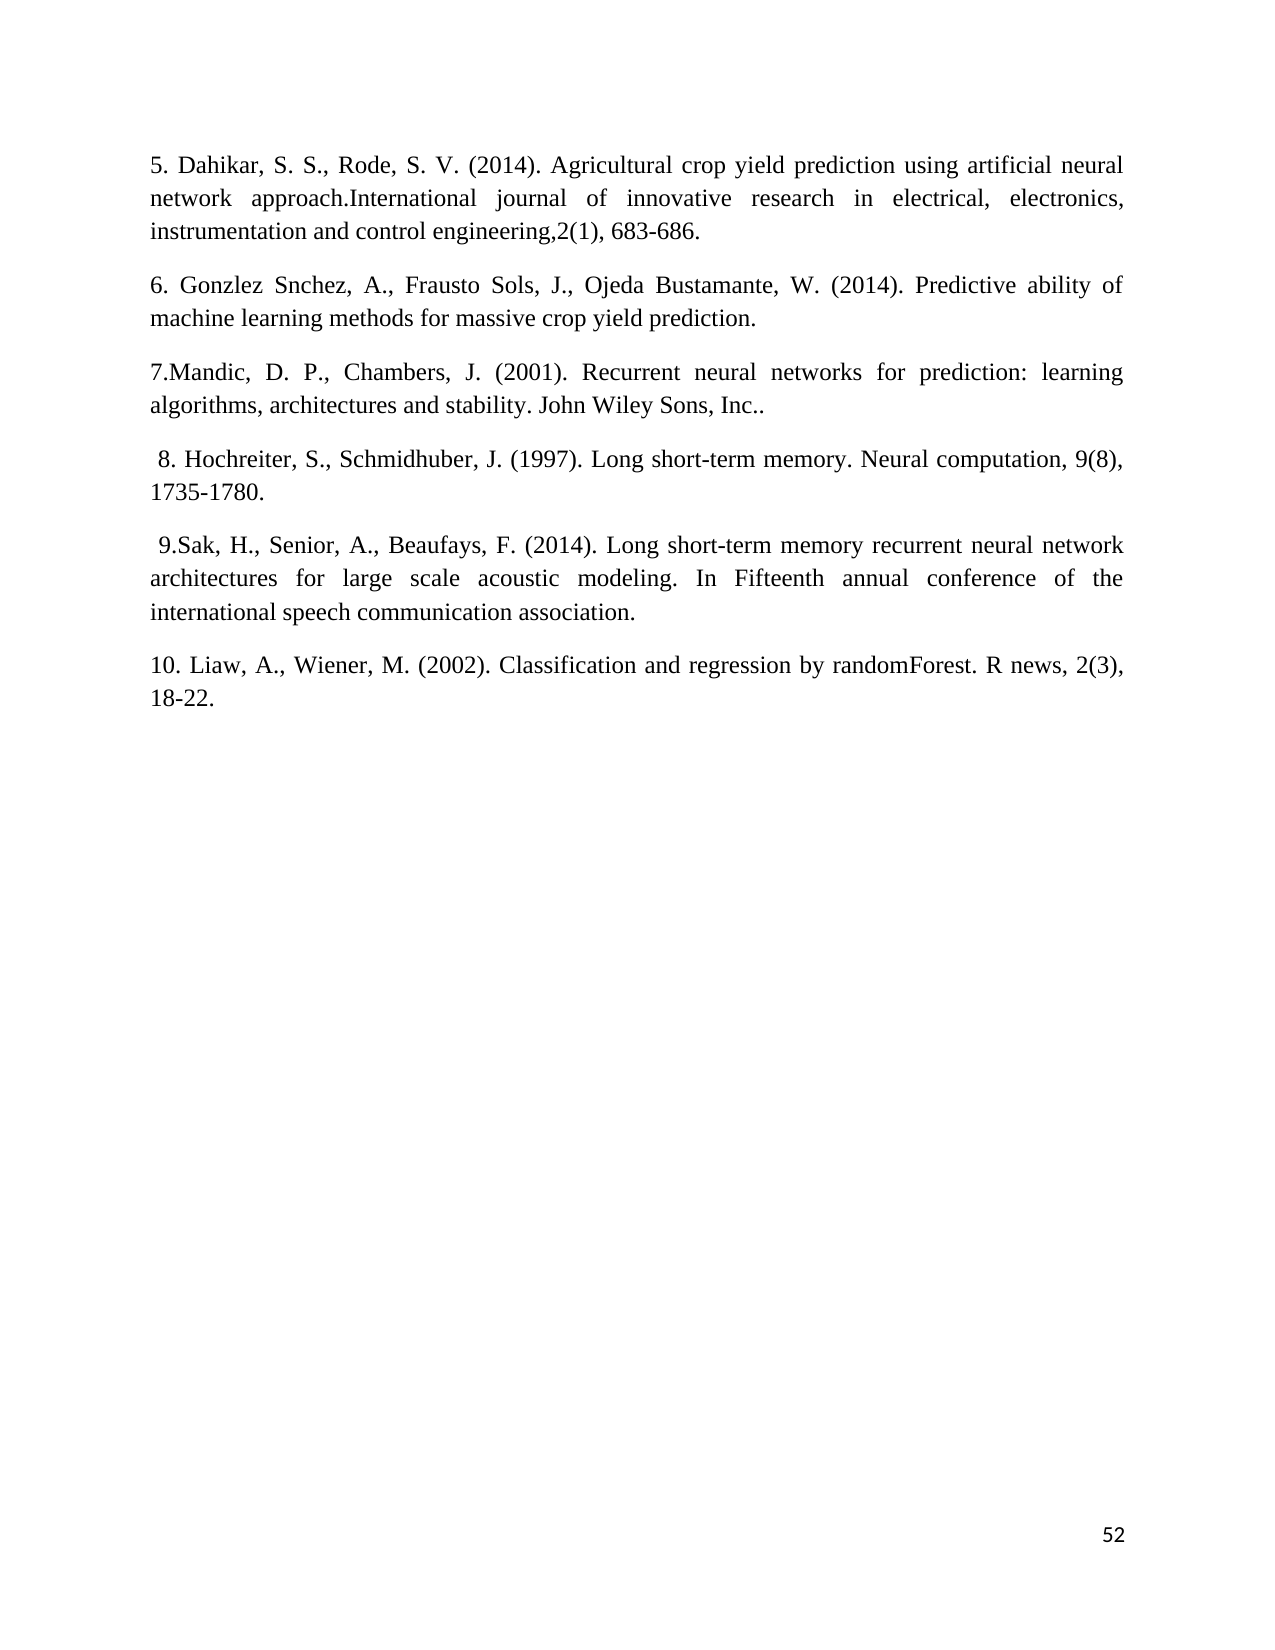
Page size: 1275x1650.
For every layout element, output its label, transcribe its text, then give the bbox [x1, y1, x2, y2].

text 5. Dahikar, S. S., Rode, S. V. (2014). Agricultural crop yield prediction using artificial neural network approach.International journal of innovative research in electrical, electronics, instrumentation and control engineering,2(1), 683-686. [150, 150, 1125, 245]
text 9.Sak, H., Senior, A., Beaufays, F. (2014). Long short-term memory recurrent neural network architectures for large scale acoustic modeling. In Fifteenth annual conference of the international speech communication association. [150, 531, 1125, 625]
text 7.Mandic, D. P., Chambers, J. (2001). Recurrent neural networks for prediction: learning algorithms, architectures and stability. John Wiley Sons, Inc.. [150, 357, 1125, 418]
text 6. Gonzlez Snchez, A., Frausto Sols, J., Ojeda Bustamante, W. (2014). Predictive ability of machine learning methods for massive crop yield prediction. [150, 270, 1125, 332]
text 8. Hochreiter, S., Schmidhuber, J. (1997). Long short-term memory. Neural computation, 9(8), 1735-1780. [150, 444, 1125, 505]
text 10. Liaw, A., Wiener, M. (2002). Classification and regression by randomForest. R news, 2(3), 18-22. [150, 650, 1125, 712]
